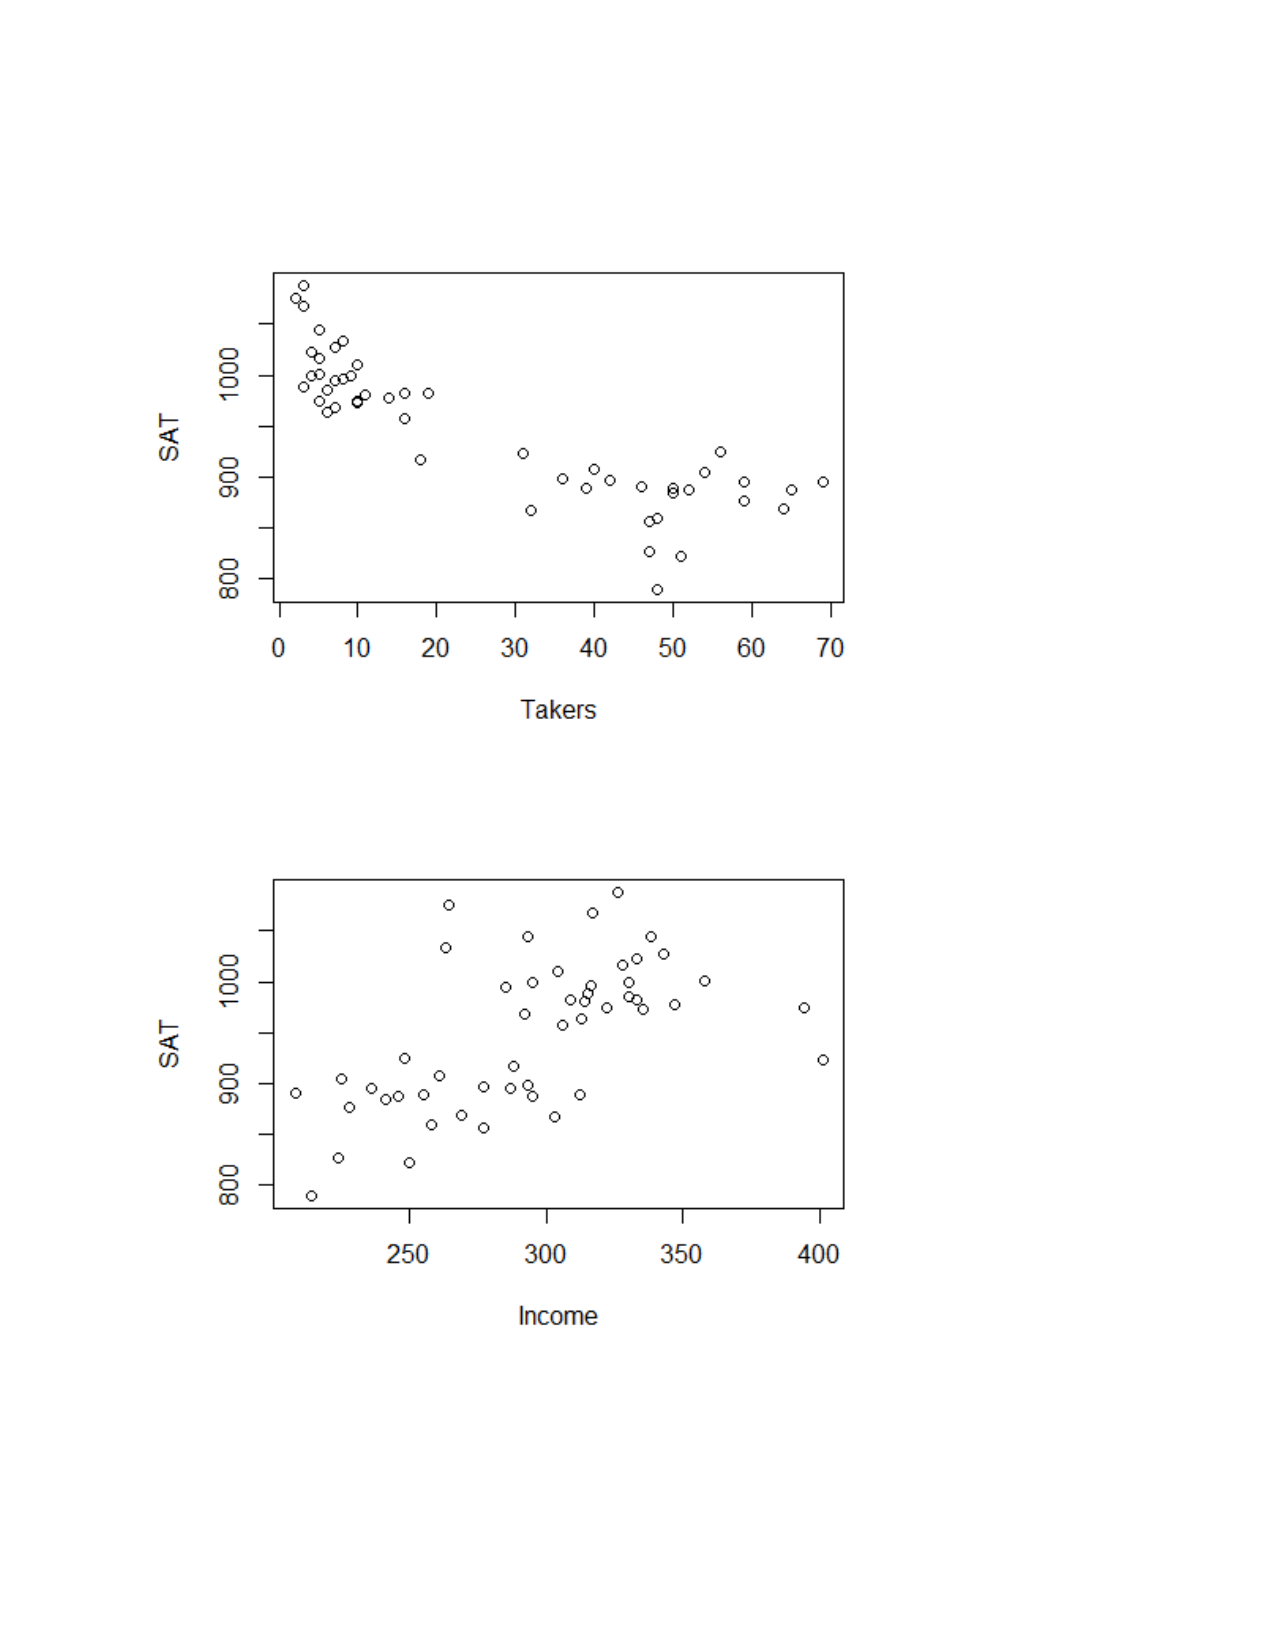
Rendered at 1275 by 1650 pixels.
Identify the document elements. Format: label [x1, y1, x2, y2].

picture [150, 150, 908, 1363]
